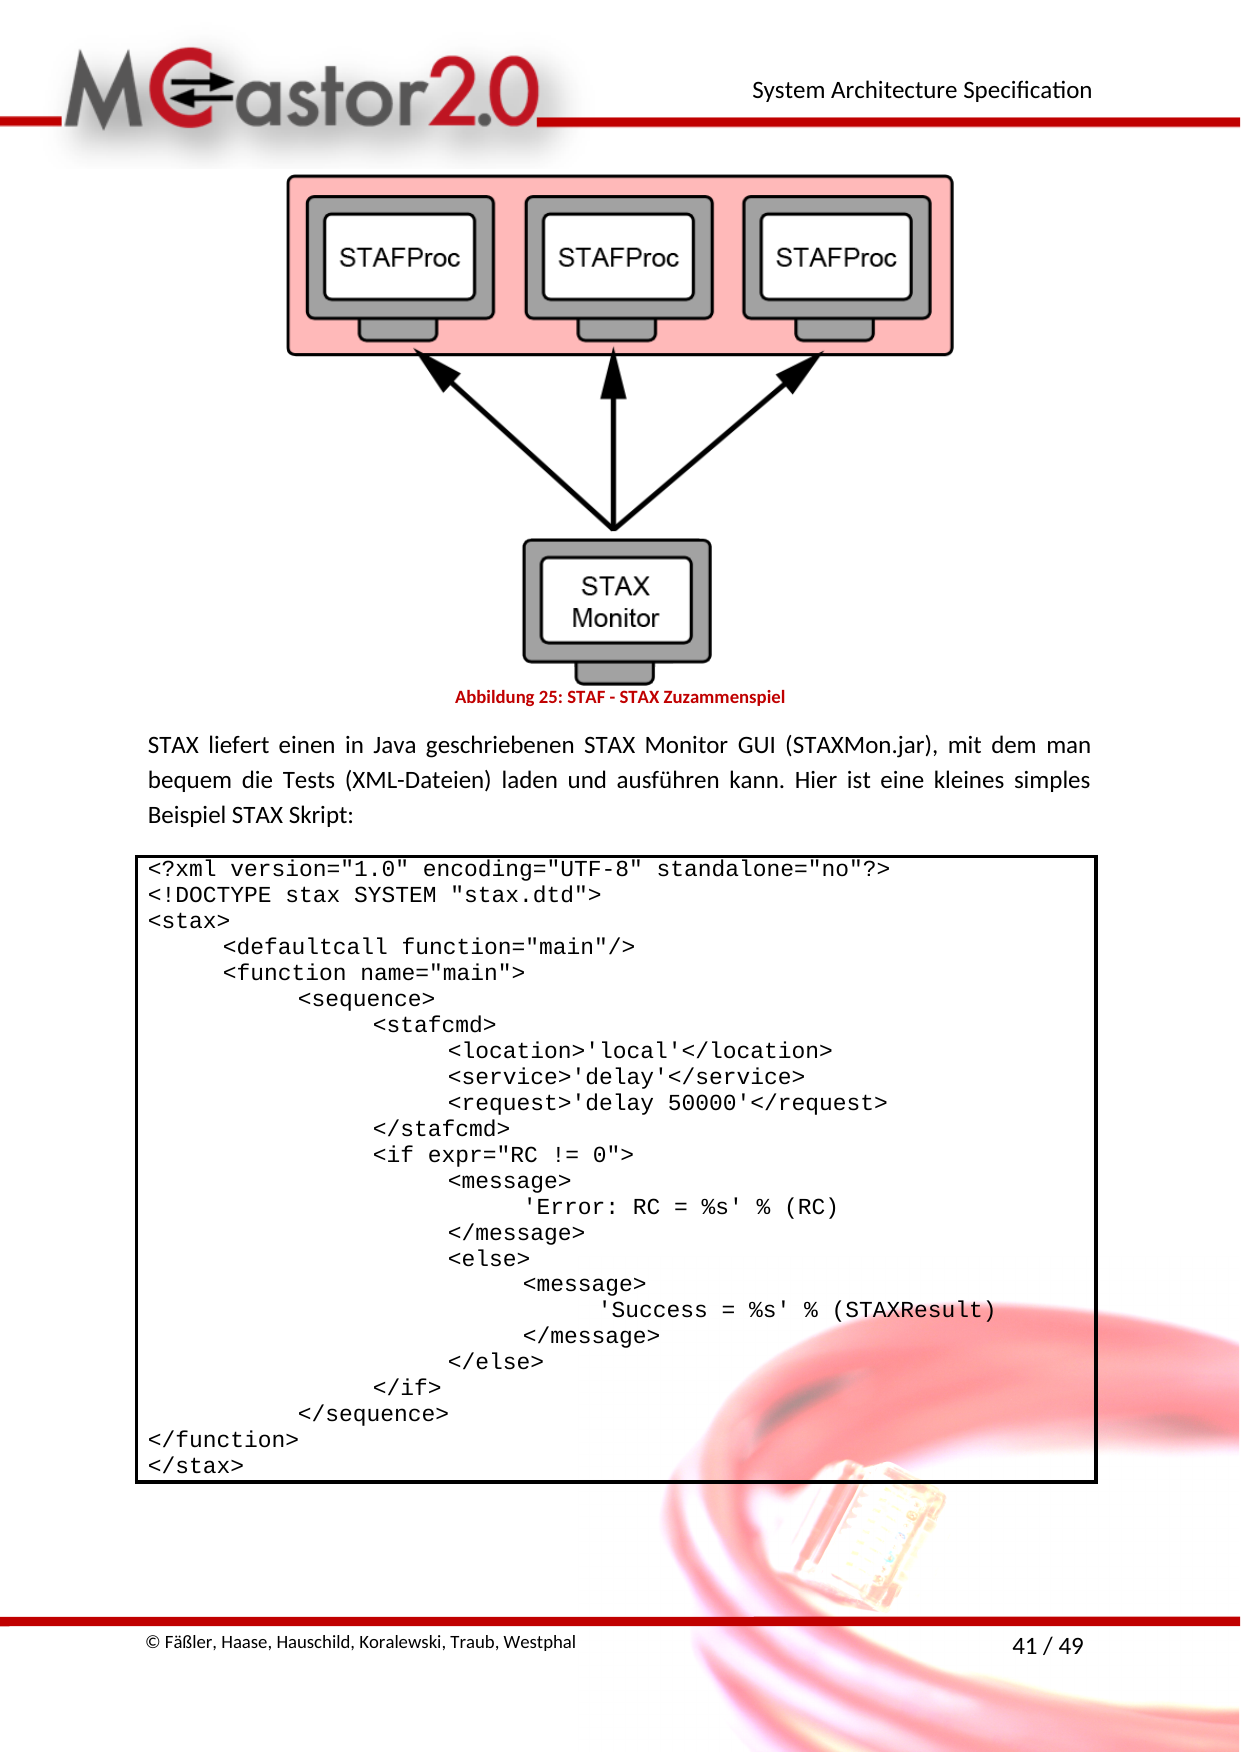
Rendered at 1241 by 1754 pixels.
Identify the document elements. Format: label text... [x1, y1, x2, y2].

picture [0, 0, 1241, 169]
table_header <?xml version="1.0" encoding="UTF-8" standalone="no"?> <!DOCTYPE stax SYSTEM "stax.dtd"> <stax> <defaultcall function="main"/> <function name="main"> <sequence> <stafcmd> <location>'local'</location> <service>'delay'</service> <request>'delay 50000'</request> </stafcmd> <if expr="RC != 0"> <message> 'Error: RC = %s' % (RC) </message> <else> <message> 'Success = %s' % (STAXResult) </message> </else> </if> </sequence> </function> </stax> [138, 858, 1094, 1480]
picture [286, 174, 954, 686]
text STAX liefert einen in Java geschriebenen STAX Monitor GUI (STAXMon.jar), mit dem man bequem die Tests (XML-Dateien) laden und ausführen kann. Hier ist eine kleines simples Beispiel STAX Skript: [148, 729, 1093, 829]
table_cell Begin! [578, 1627, 1240, 1752]
table_cell Begin! [578, 1256, 1240, 1616]
